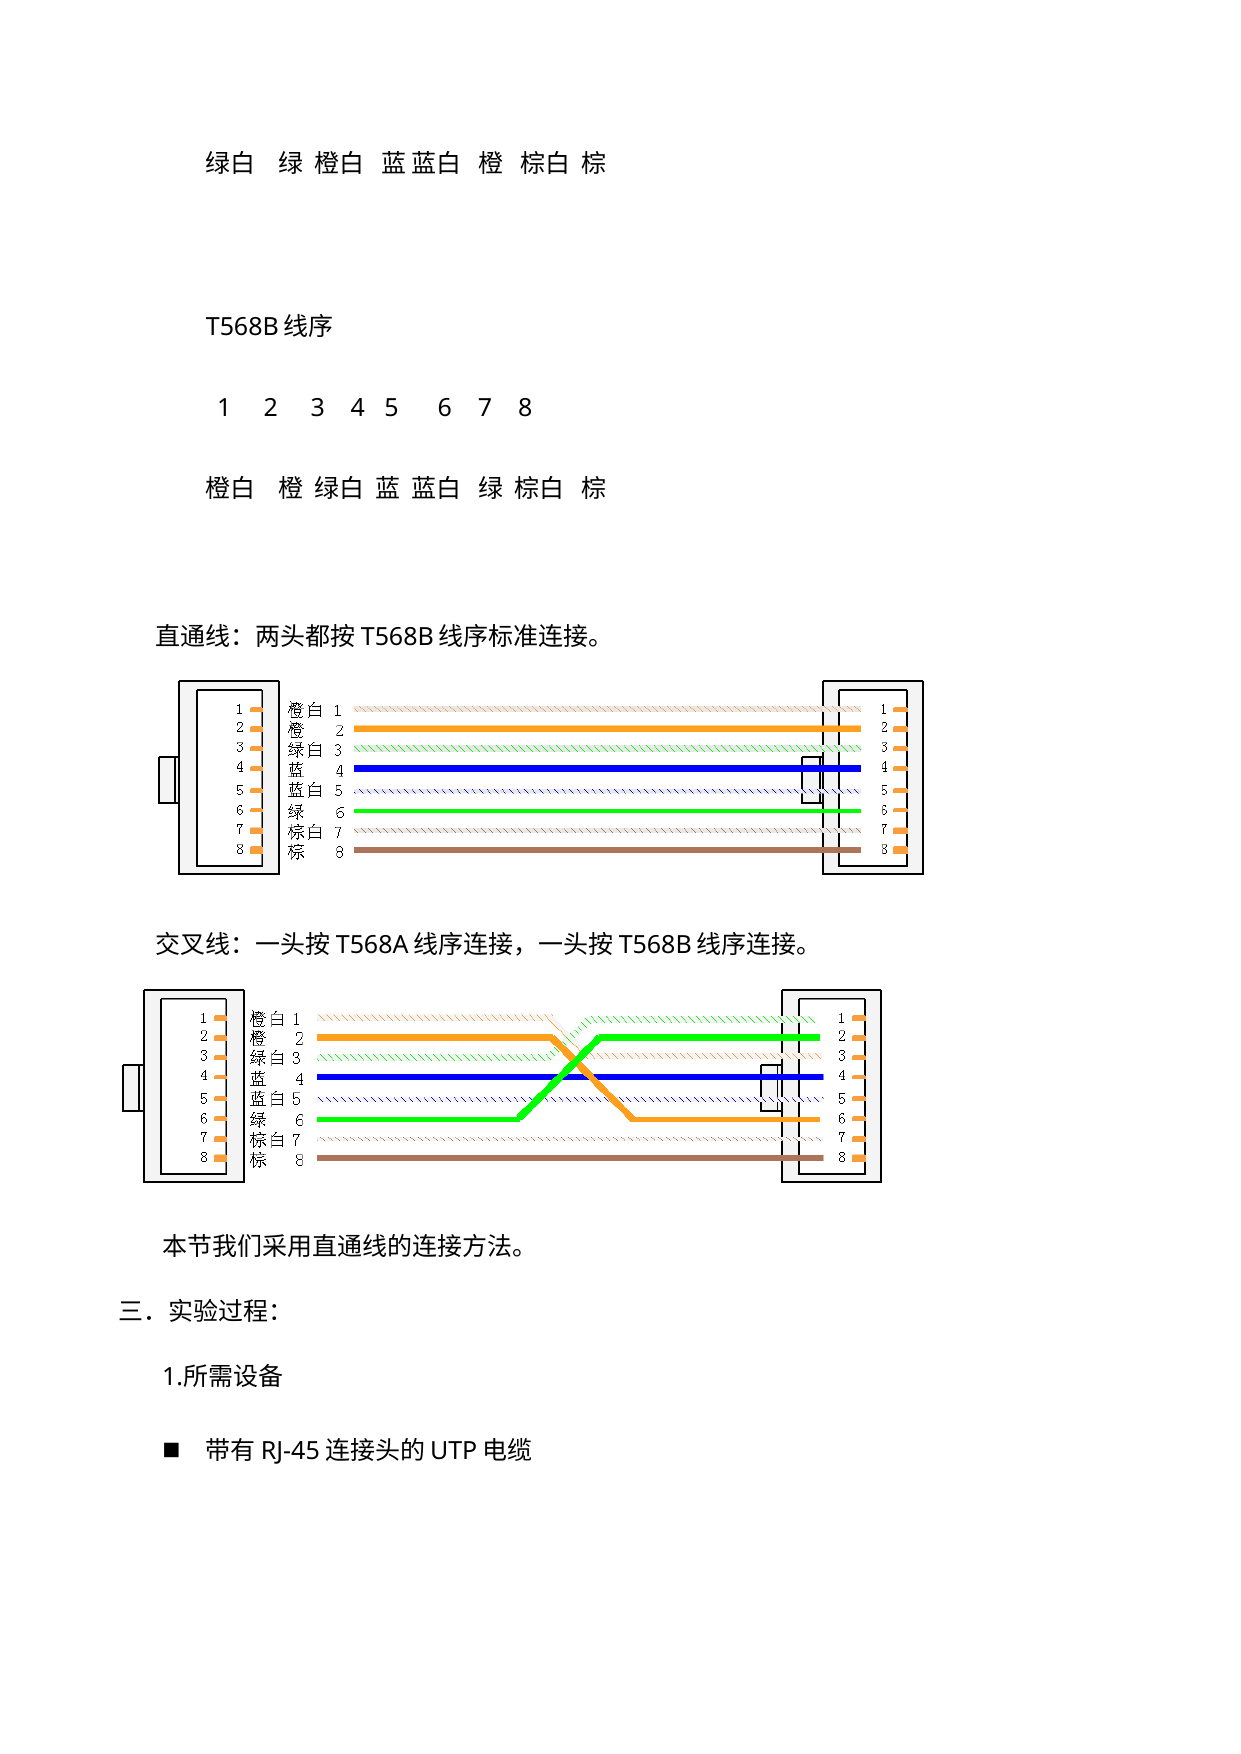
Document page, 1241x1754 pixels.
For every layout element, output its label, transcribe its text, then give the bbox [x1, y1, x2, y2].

picture [155, 676, 928, 878]
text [156, 129, 1122, 519]
text 交叉线：一头按T线序连接，一头按T568B线序连接。 [156, 910, 1122, 975]
picture [118, 984, 885, 1185]
list 带有RJ-45连接头的UTP电缆 [162, 1416, 1122, 1481]
text 直通线：两头都按T568B线序标准连接。 [156, 602, 1122, 667]
text 1.所需设备 [118, 1342, 1122, 1407]
text 三．实验过程： [118, 1277, 1122, 1342]
text 本节我们采用直通线的连接方法。 [118, 1212, 1122, 1277]
